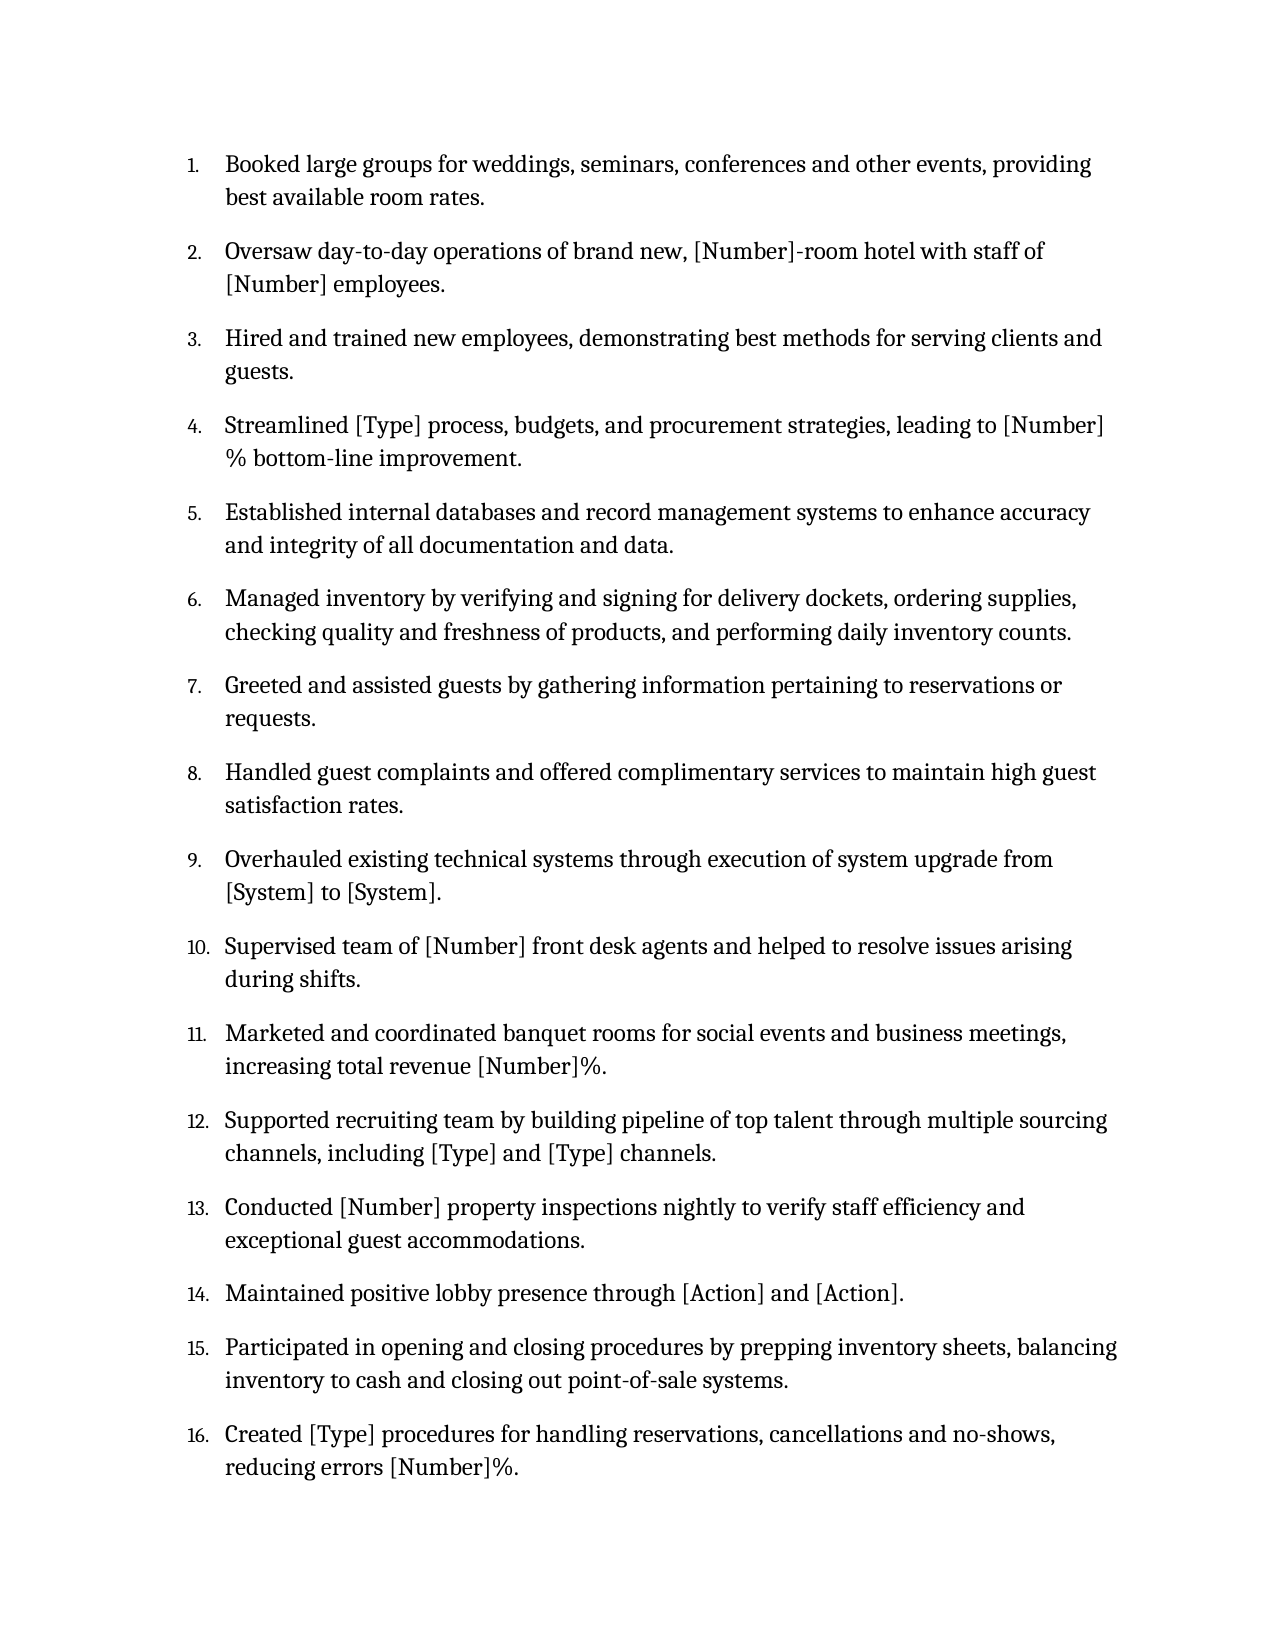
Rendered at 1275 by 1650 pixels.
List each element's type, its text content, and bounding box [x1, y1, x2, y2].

list Booked large groups for weddings, seminars, conferences and other events, providing best available room rates. [187, 150, 1125, 212]
list Managed inventory by verifying and signing for delivery dockets, ordering supplies, checking quality and freshness of products, and performing daily inventory counts. [187, 584, 1125, 646]
list Participated in opening and closing procedures by prepping inventory sheets, balancing inventory to cash and closing out point-of-sale systems. [187, 1333, 1125, 1395]
list Maintained positive lobby presence through [Action] and [Action]. [187, 1279, 1125, 1308]
list Created [Type] procedures for handling reservations, cancellations and no-shows, reducing errors [Number]%. [187, 1420, 1125, 1482]
list Conducted [Number] property inspections nightly to verify staff efficiency and exceptional guest accommodations. [187, 1192, 1125, 1254]
list Marketed and coordinated banquet rooms for social events and business meetings, increasing total revenue [Number]%. [187, 1019, 1125, 1081]
list Oversaw day-to-day operations of brand new, [Number]-room hotel with staff of [Number] employees. [187, 237, 1125, 299]
list Established internal databases and record management systems to enhance accuracy and integrity of all documentation and data. [187, 497, 1125, 559]
list Greeted and assisted guests by gathering information pertaining to reservations or requests. [187, 671, 1125, 733]
list Hired and trained new employees, demonstrating best methods for serving clients and guests. [187, 324, 1125, 386]
list Supervised team of [Number] front desk agents and helped to resolve issues arising during shifts. [187, 932, 1125, 994]
list Streamlined [Type] process, budgets, and procurement strategies, leading to [Number]% bottom-line improvement. [187, 411, 1125, 472]
list Supported recruiting team by building pipeline of top talent through multiple sourcing channels, including [Type] and [Type] channels. [187, 1106, 1125, 1167]
list Overhauled existing technical systems through execution of system upgrade from [System] to [System]. [187, 845, 1125, 907]
list Handled guest complaints and offered complimentary services to maintain high guest satisfaction rates. [187, 758, 1125, 820]
